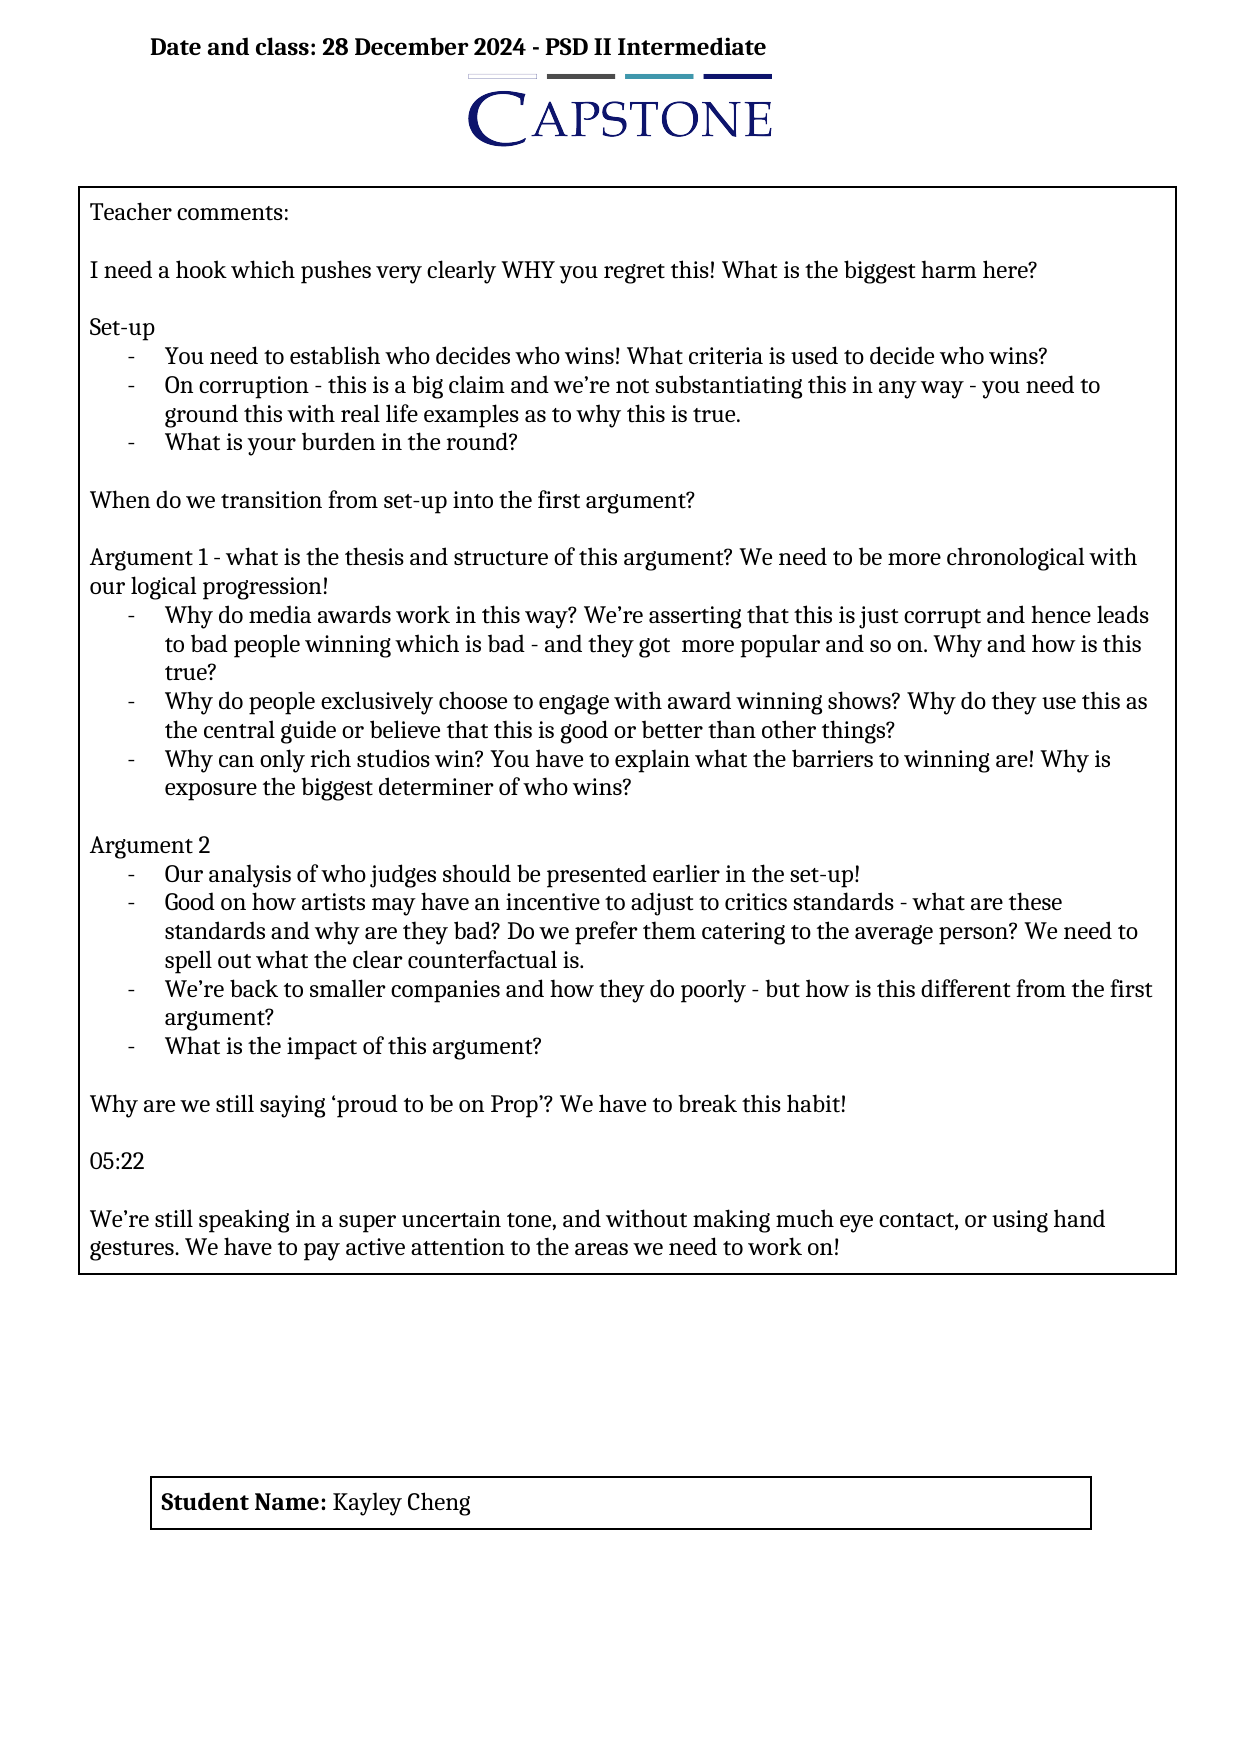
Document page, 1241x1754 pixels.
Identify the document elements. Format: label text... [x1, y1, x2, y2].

table_cell Teacher comments: I need a hook which pushes very clearly WHY you regret this! What is the biggest harm here? Set-up You need to establish who decides who wins! What criteria is used to decide who wins? On corruption - this is a big claim and we’re not substantiating this in any way - you need to ground this with real life examples as to why this is true. What is your burden in the round? When do we transition from set-up into the first argument? Argument 1 - what is the thesis and structure of this argument? We need to be more chronological with our logical progression! Why do media awards work in this way? We’re asserting that this is just corrupt and hence leads to bad people winning which is bad - and they got more popular and so on. Why and how is this true? Why do people exclusively choose to engage with award winning shows? Why do they use this as the central guide or believe that this is good or better than other things? Why can only rich studios win? You have to explain what the barriers to winning are! Why is exposure the biggest determiner of who wins? Argument 2 Our analysis of who judges should be presented earlier in the set-up! Good on how artists may have an incentive to adjust to critics standards - what are these standards and why are they bad? Do we prefer them catering to the average person? We need to spell out what the clear counterfactual is. We’re back to smaller companies and how they do poorly - but how is this different from the first argument? What is the impact of this argument? Why are we still saying ‘proud to be on Prop’? We have to break this habit! 05:22 We’re still speaking in a super uncertain tone, and without making much eye contact, or using hand gestures. We have to pay active attention to the areas we need to work on! [80, 188, 1175, 1272]
picture [460, 66, 781, 153]
table_header Student Name: Kayley Cheng [152, 1478, 1090, 1527]
